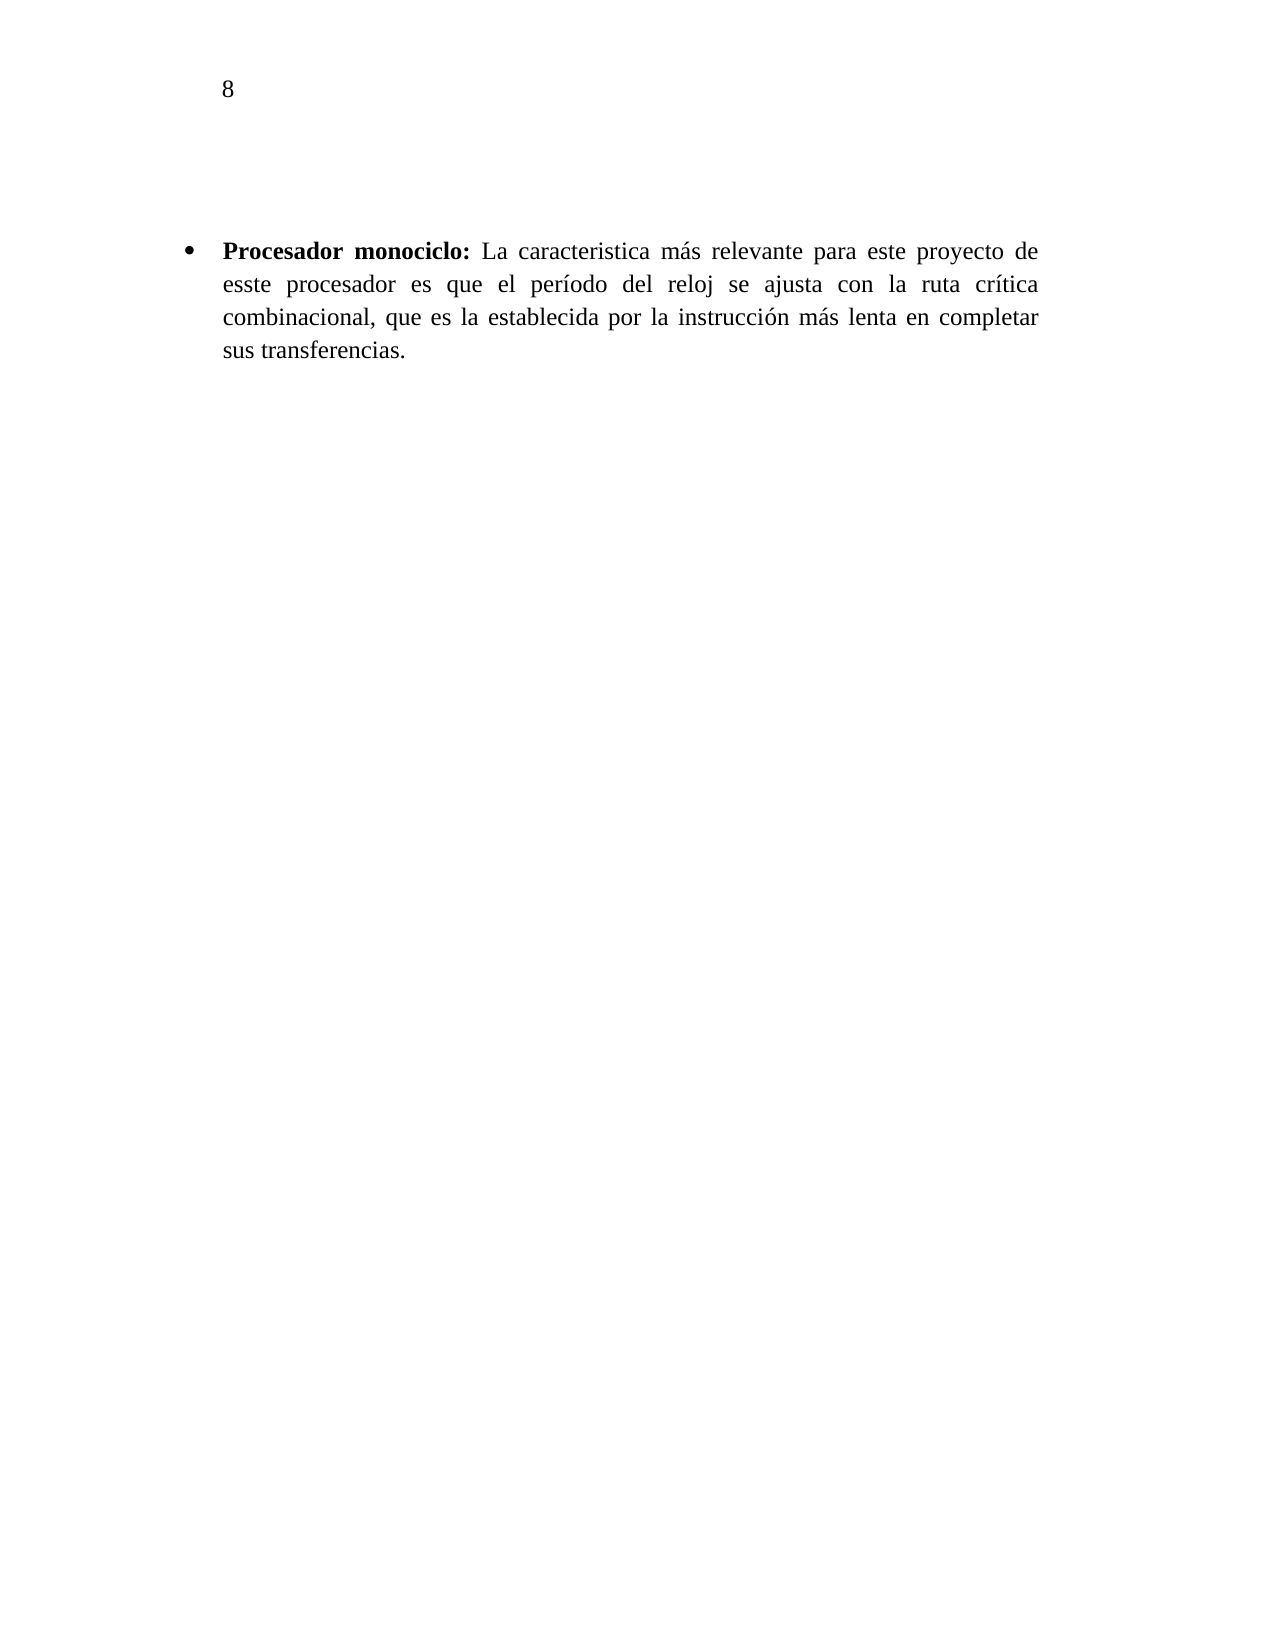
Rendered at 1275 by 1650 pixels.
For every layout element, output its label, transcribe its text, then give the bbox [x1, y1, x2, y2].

list Procesador monociclo: La caracteristica más relevante para este proyecto de esste procesador es que el período del reloj se ajusta con la ruta crítica combinacional, que es la establecida por la instrucción más lenta en completar sus transferencias. [185, 236, 1039, 364]
